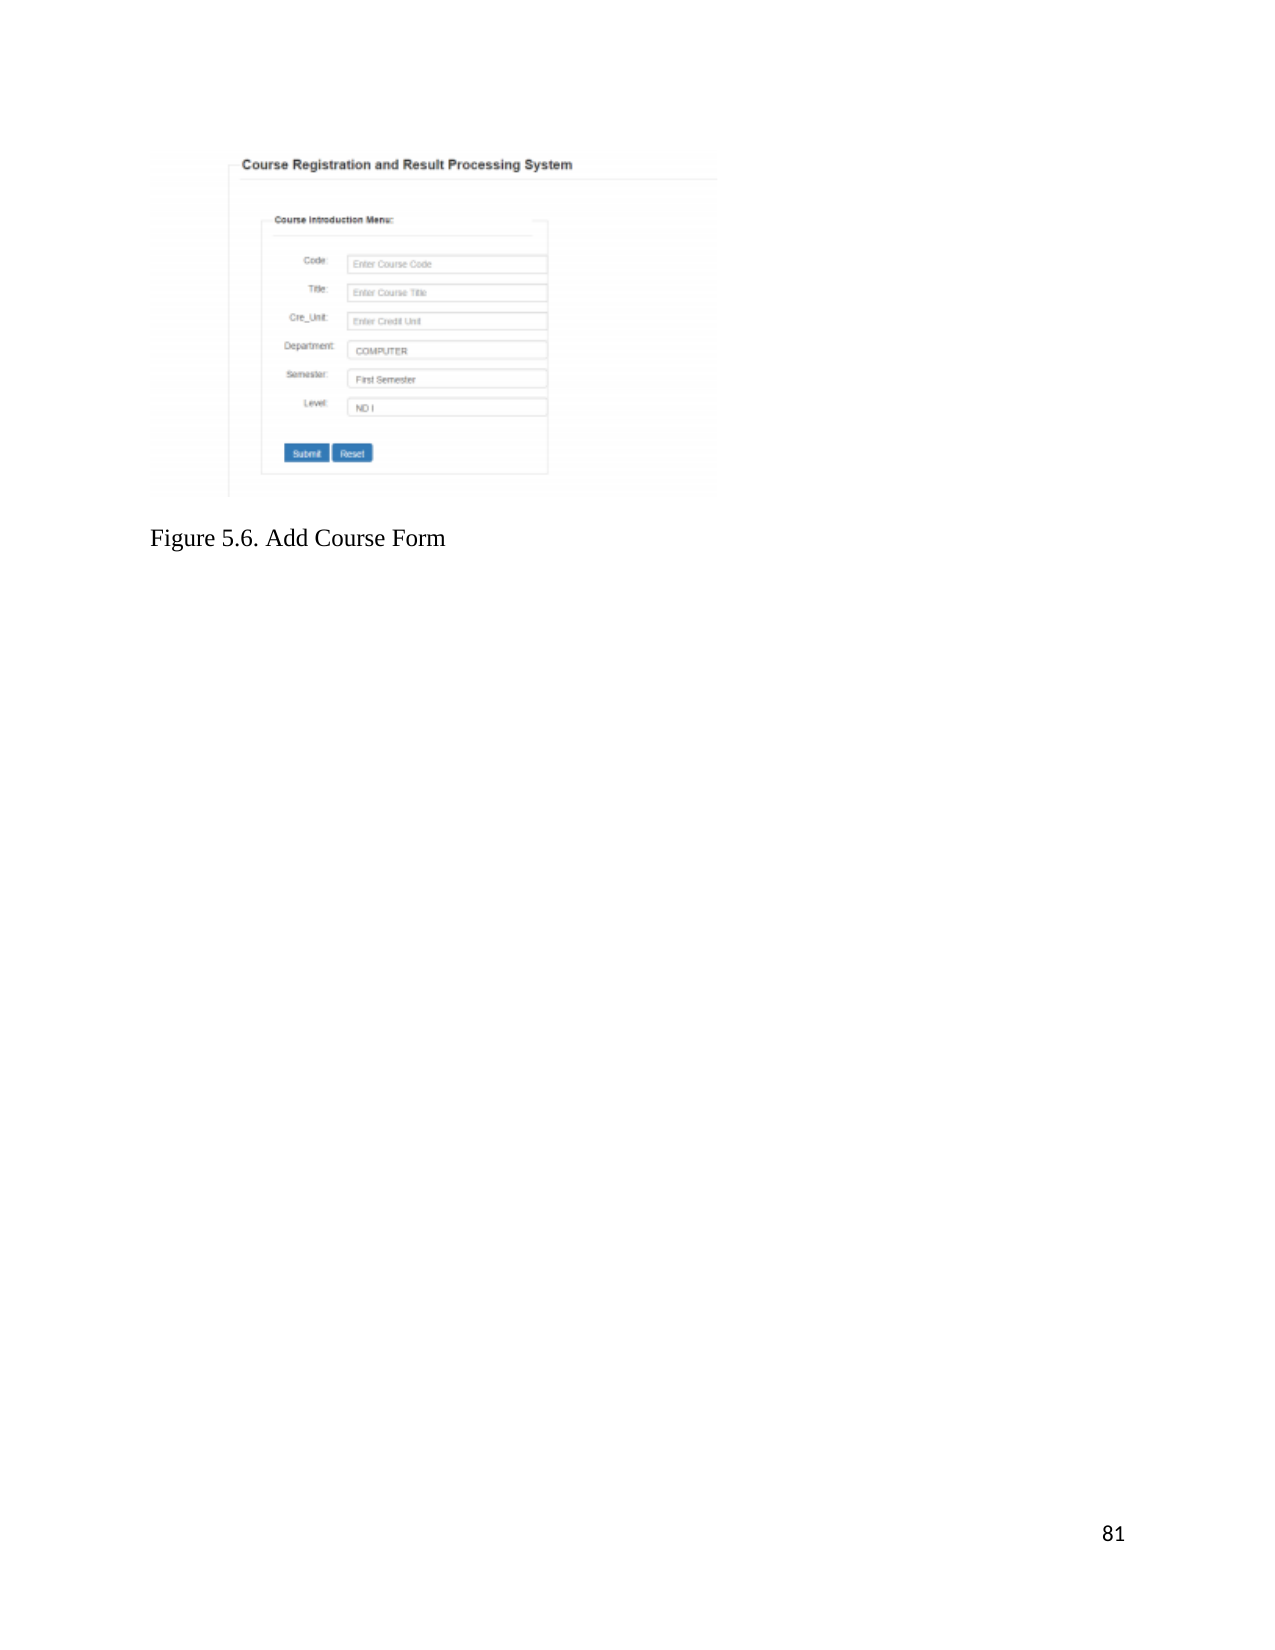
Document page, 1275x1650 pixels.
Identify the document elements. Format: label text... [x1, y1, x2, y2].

picture [150, 150, 718, 497]
text Figure 5.6. Add Course Form [150, 523, 1125, 552]
